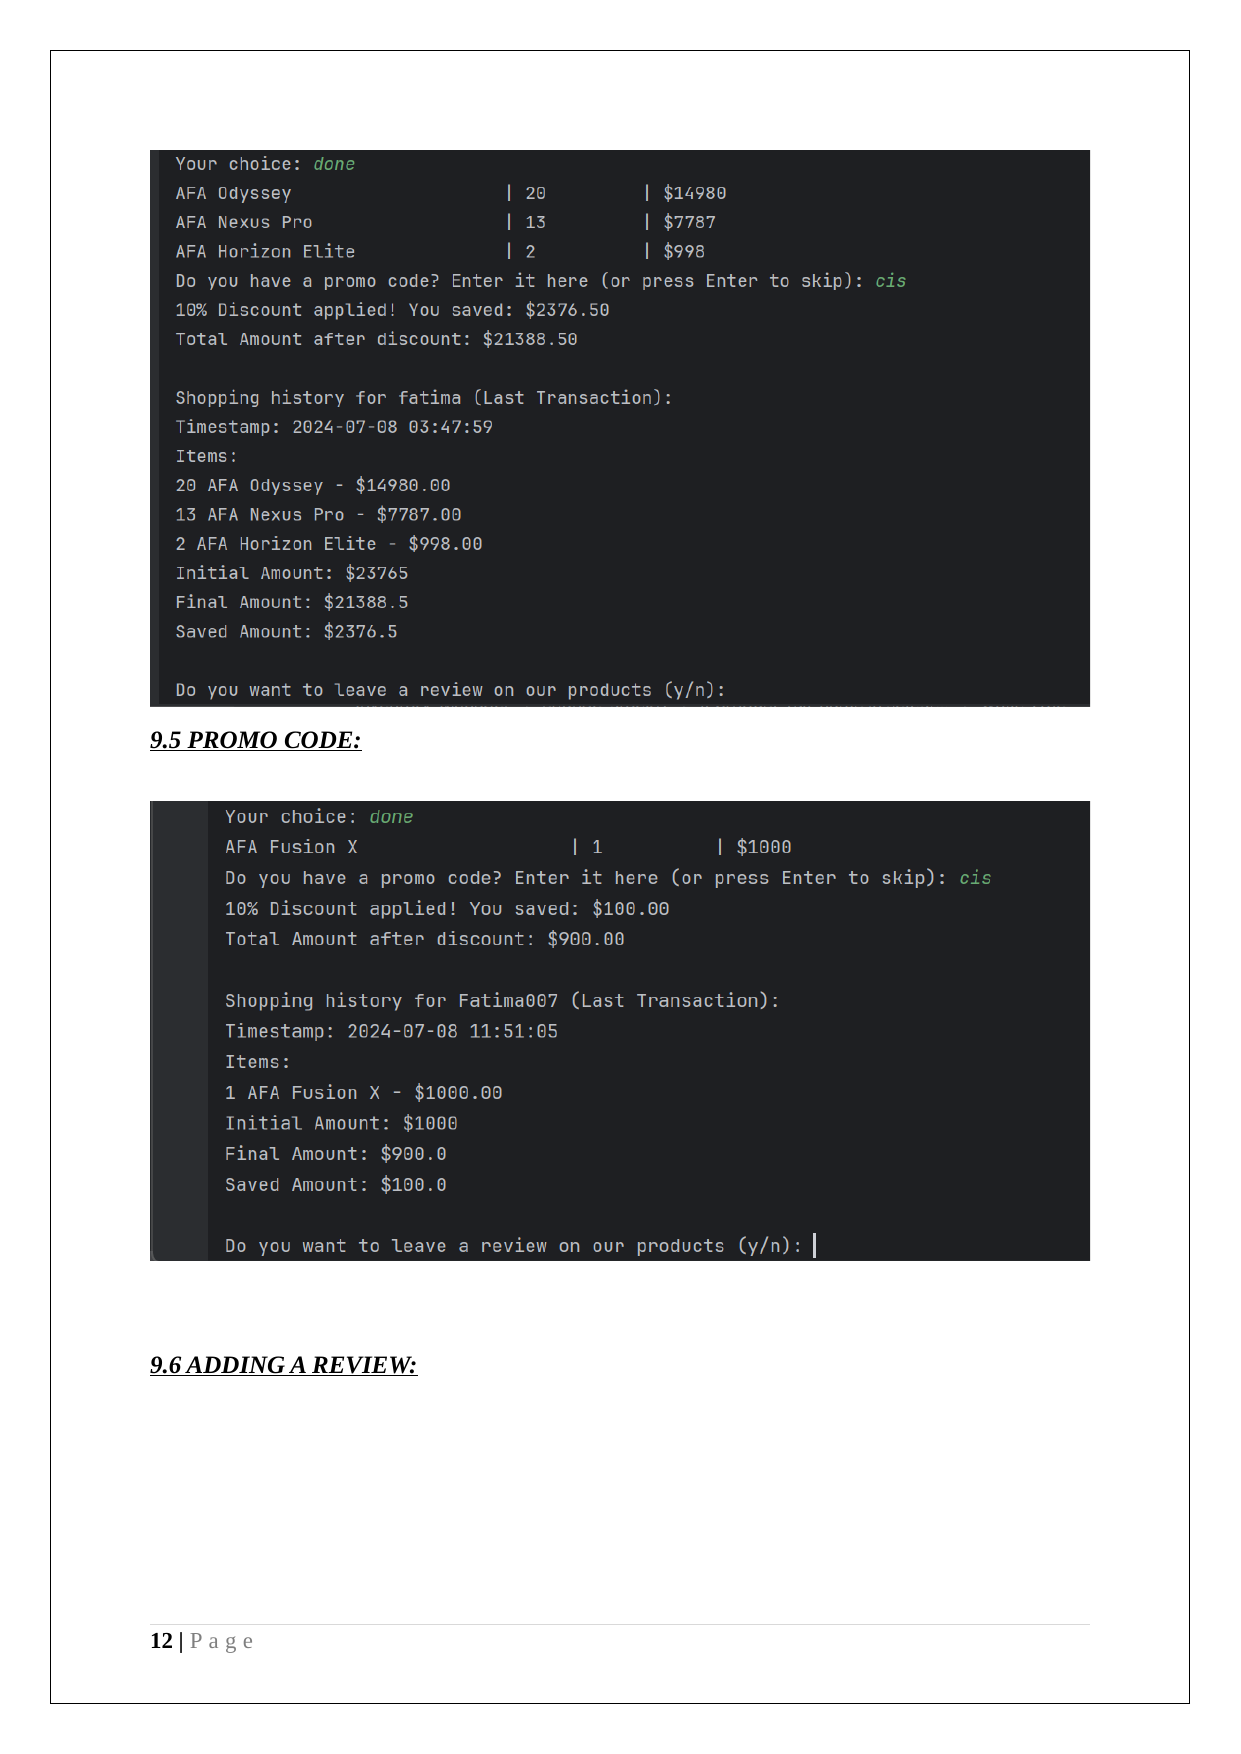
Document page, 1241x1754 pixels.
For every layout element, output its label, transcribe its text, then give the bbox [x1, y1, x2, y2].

picture [150, 801, 1091, 1261]
picture [150, 150, 1091, 707]
subtitle 9.5 PROMO CODE: [150, 725, 1090, 754]
subtitle 9.6 ADDING A REVIEW: [150, 1350, 1090, 1378]
